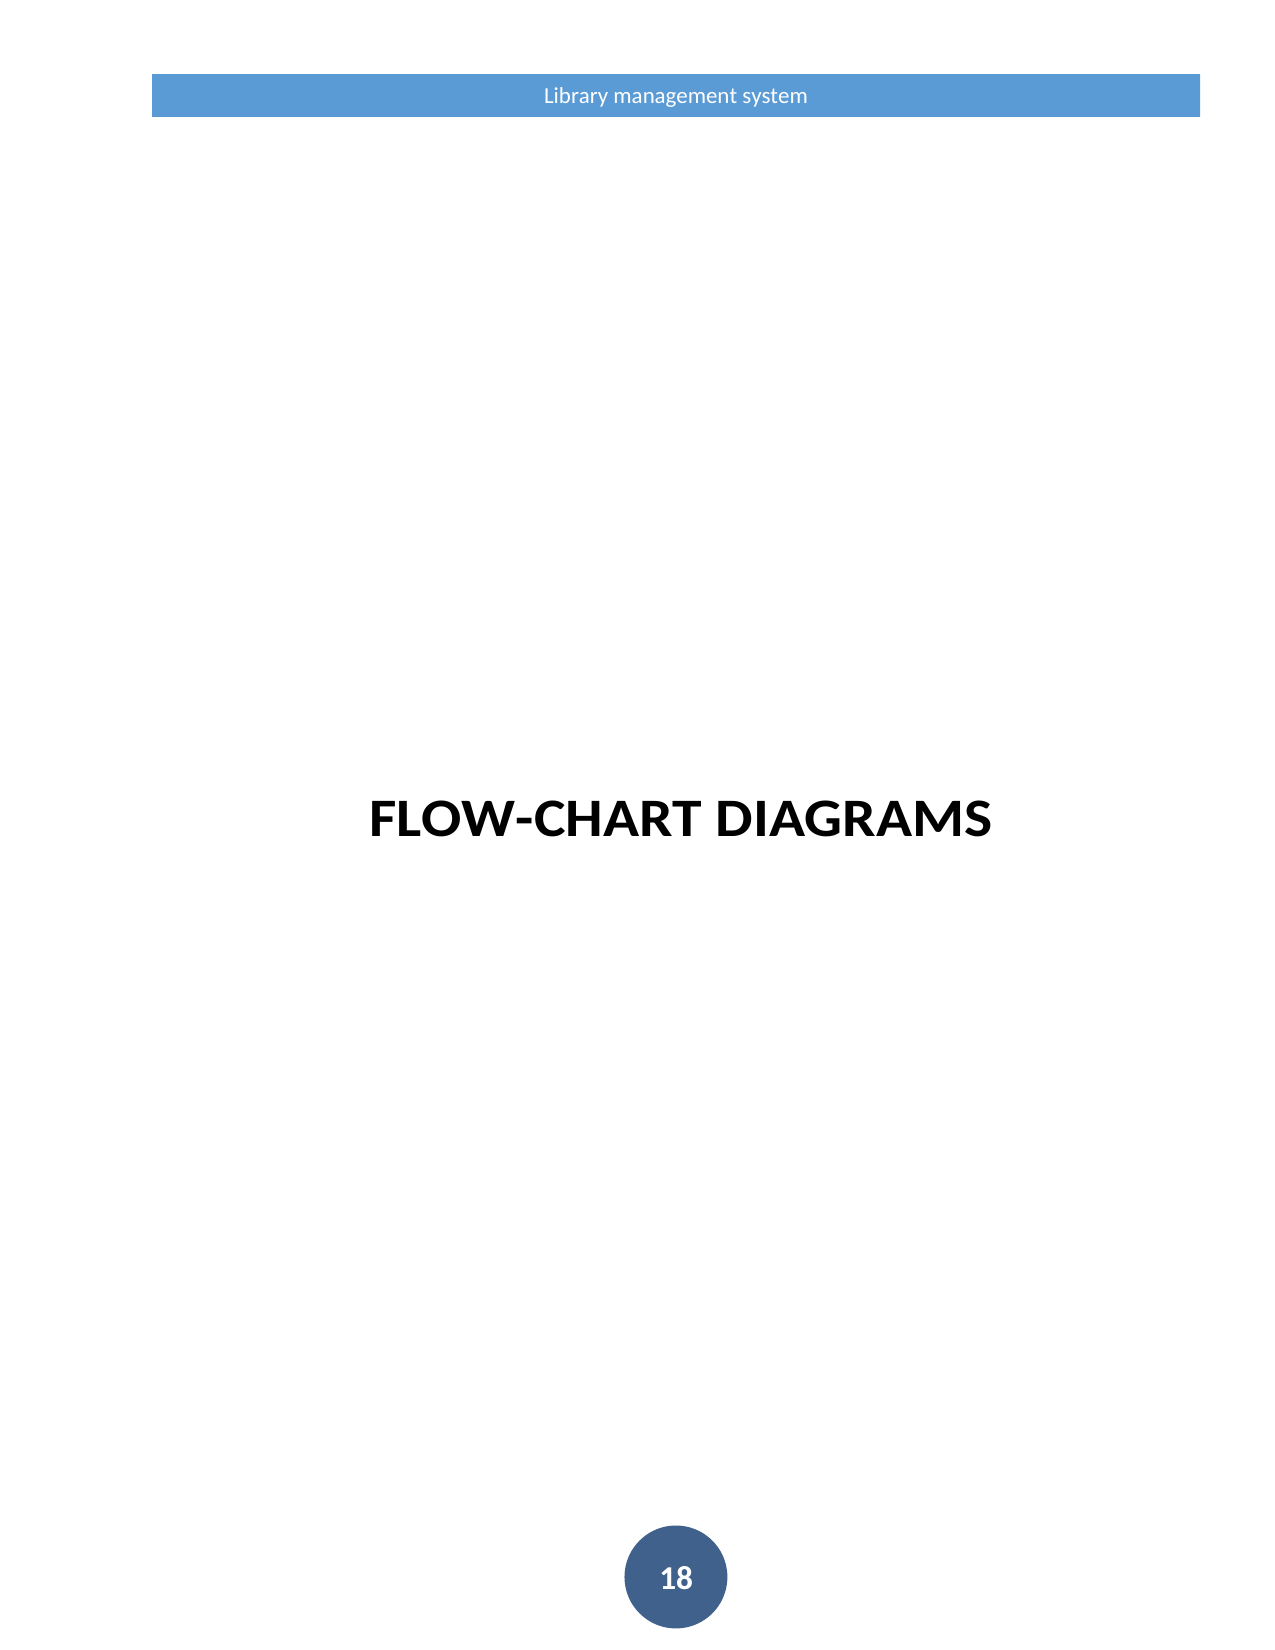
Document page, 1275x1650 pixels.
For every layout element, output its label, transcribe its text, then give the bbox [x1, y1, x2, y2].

text FLOW-CHART DIAGRAMS [351, 783, 1011, 849]
